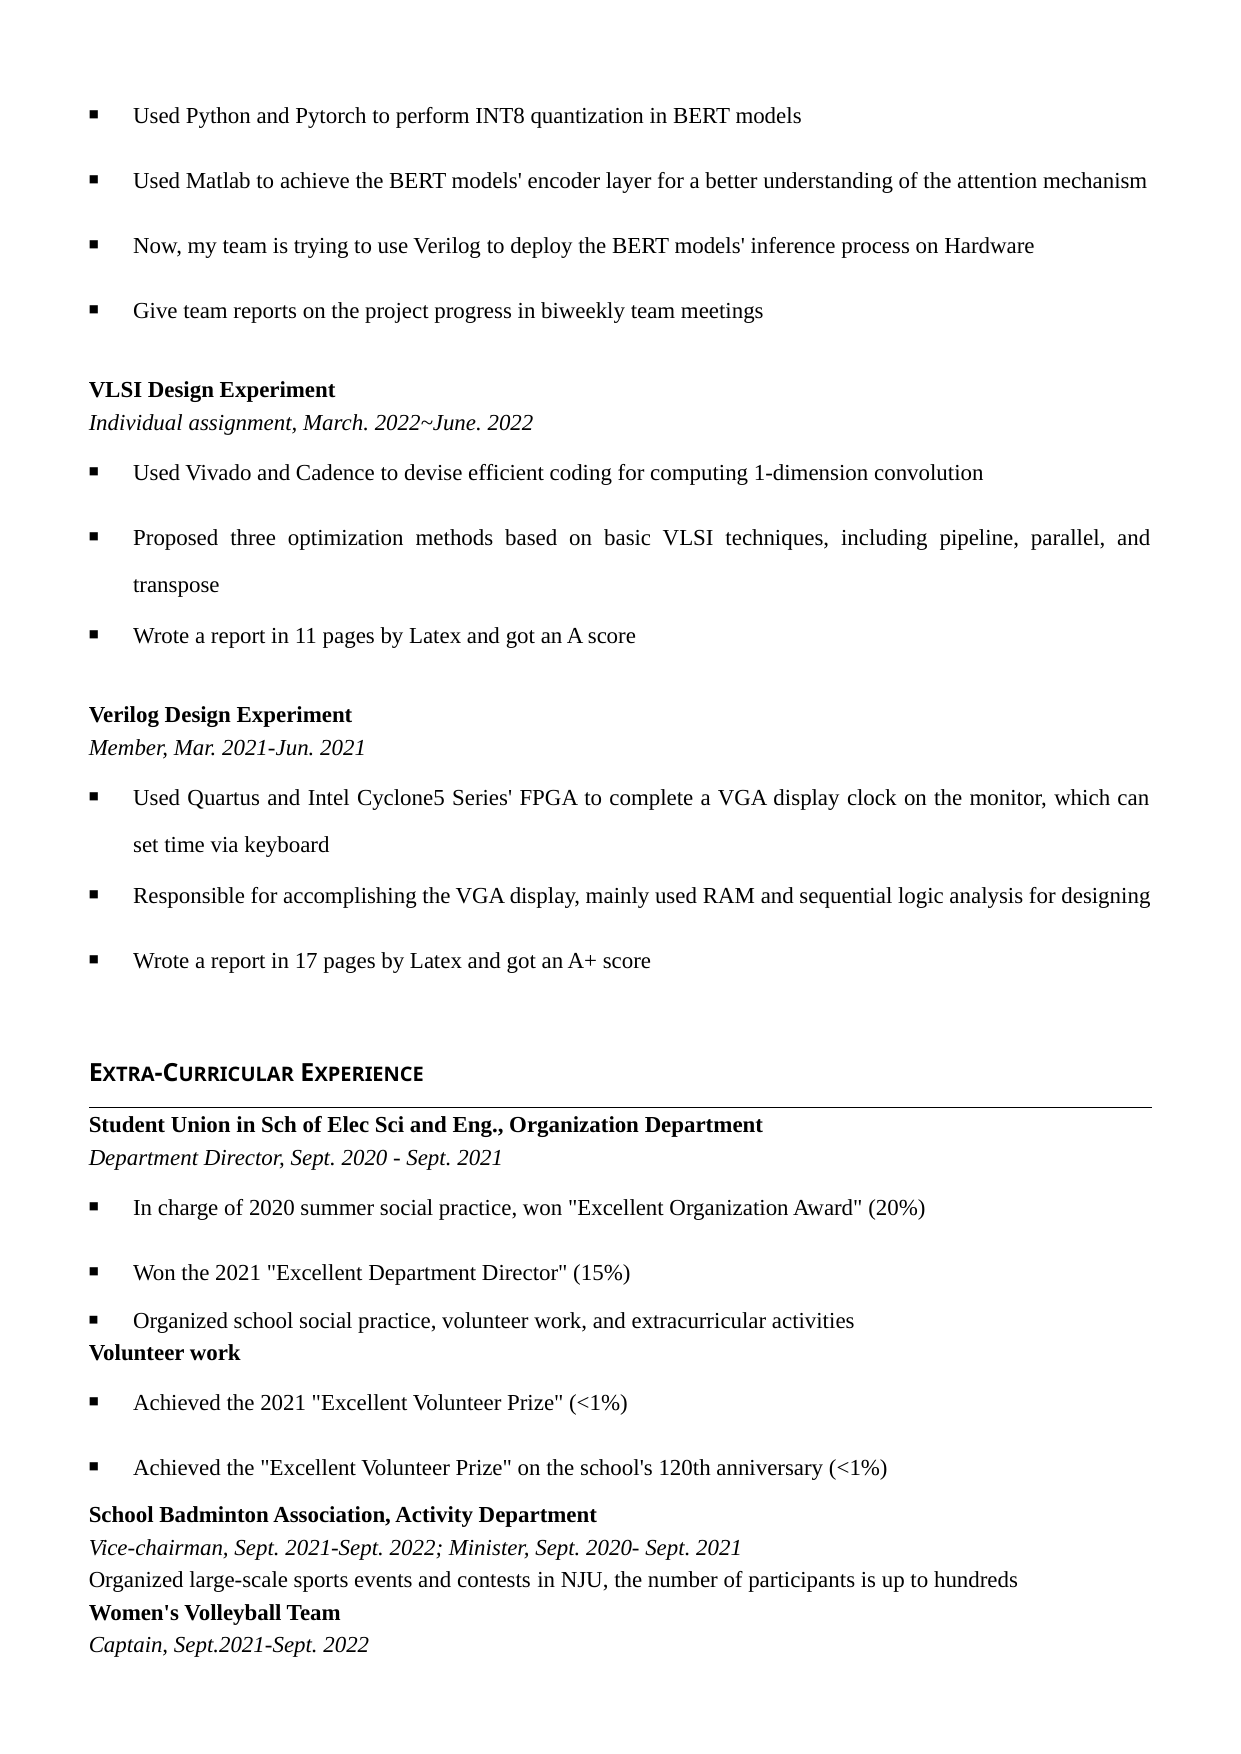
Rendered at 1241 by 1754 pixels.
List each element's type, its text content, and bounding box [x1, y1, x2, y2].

list Used Python and Pytorch to perform INT8 quantization in BERT models [88, 81, 1152, 146]
list Wrote a report in 17 pages by Latex and got an A+ score [88, 926, 1152, 991]
text Student Union in Sch of Elec Sci and Eng., Organization Department [88, 1108, 1152, 1141]
text Captain, Sept.2021-Sept. 2022 [88, 1628, 1152, 1661]
list Wrote a report in 11 pages by Latex and got an A score [88, 601, 1152, 666]
text Verilog Design Experiment [88, 698, 1152, 731]
list Used Matlab to achieve the BERT models' encoder layer for a better understanding of the attention mechanism [88, 146, 1152, 211]
text Volunteer work [88, 1336, 1152, 1368]
list In charge of 2020 summer social practice, won "Excellent Organization Award" (20%) [88, 1173, 1152, 1238]
list Achieved the "Excellent Volunteer Prize" on the school's 120th anniversary (<1%) [88, 1433, 1152, 1498]
list Responsible for accomplishing the VGA display, mainly used RAM and sequential logic analysis for designing [88, 861, 1152, 926]
list Used Quartus and Intel Cyclone5 Series' FPGA to complete a VGA display clock on the monitor, which can set time via keyboard [88, 763, 1152, 861]
text Member, Mar. 2021-Jun. 2021 [88, 731, 1152, 763]
list Now, my team is trying to use Verilog to deploy the BERT models' inference process on Hardware [88, 211, 1152, 276]
list Won the 2021 "Excellent Department Director" (15%) [88, 1238, 1152, 1303]
list Organized school social practice, volunteer work, and extracurricular activities [88, 1303, 1152, 1336]
text Vice-chairman, Sept. 2021-Sept. 2022; Minister, Sept. 2020- Sept. 2021 [88, 1531, 1152, 1563]
list Used Vivado and Cadence to devise efficient coding for computing 1-dimension convolution [88, 438, 1152, 503]
list Achieved the 2021 "Excellent Volunteer Prize" (<1%) [88, 1368, 1152, 1433]
text Department Director, Sept. 2020 - Sept. 2021 [88, 1141, 1152, 1173]
text School Badminton Association, Activity Department [88, 1498, 1152, 1531]
text VLSI Design Experiment [88, 373, 1152, 406]
text Organized large-scale sports events and contests in NJU, the number of participants is up to hundreds [88, 1563, 1152, 1596]
text Women's Volleyball Team [88, 1596, 1152, 1628]
text Individual assignment, March. 2022~June. 2022 [88, 406, 1152, 438]
text Extra-Curricular Experience [88, 1039, 1152, 1108]
list Proposed three optimization methods based on basic VLSI techniques, including pipeline, parallel, and transpose [88, 503, 1152, 601]
list Give team reports on the project progress in biweekly team meetings [88, 276, 1152, 341]
